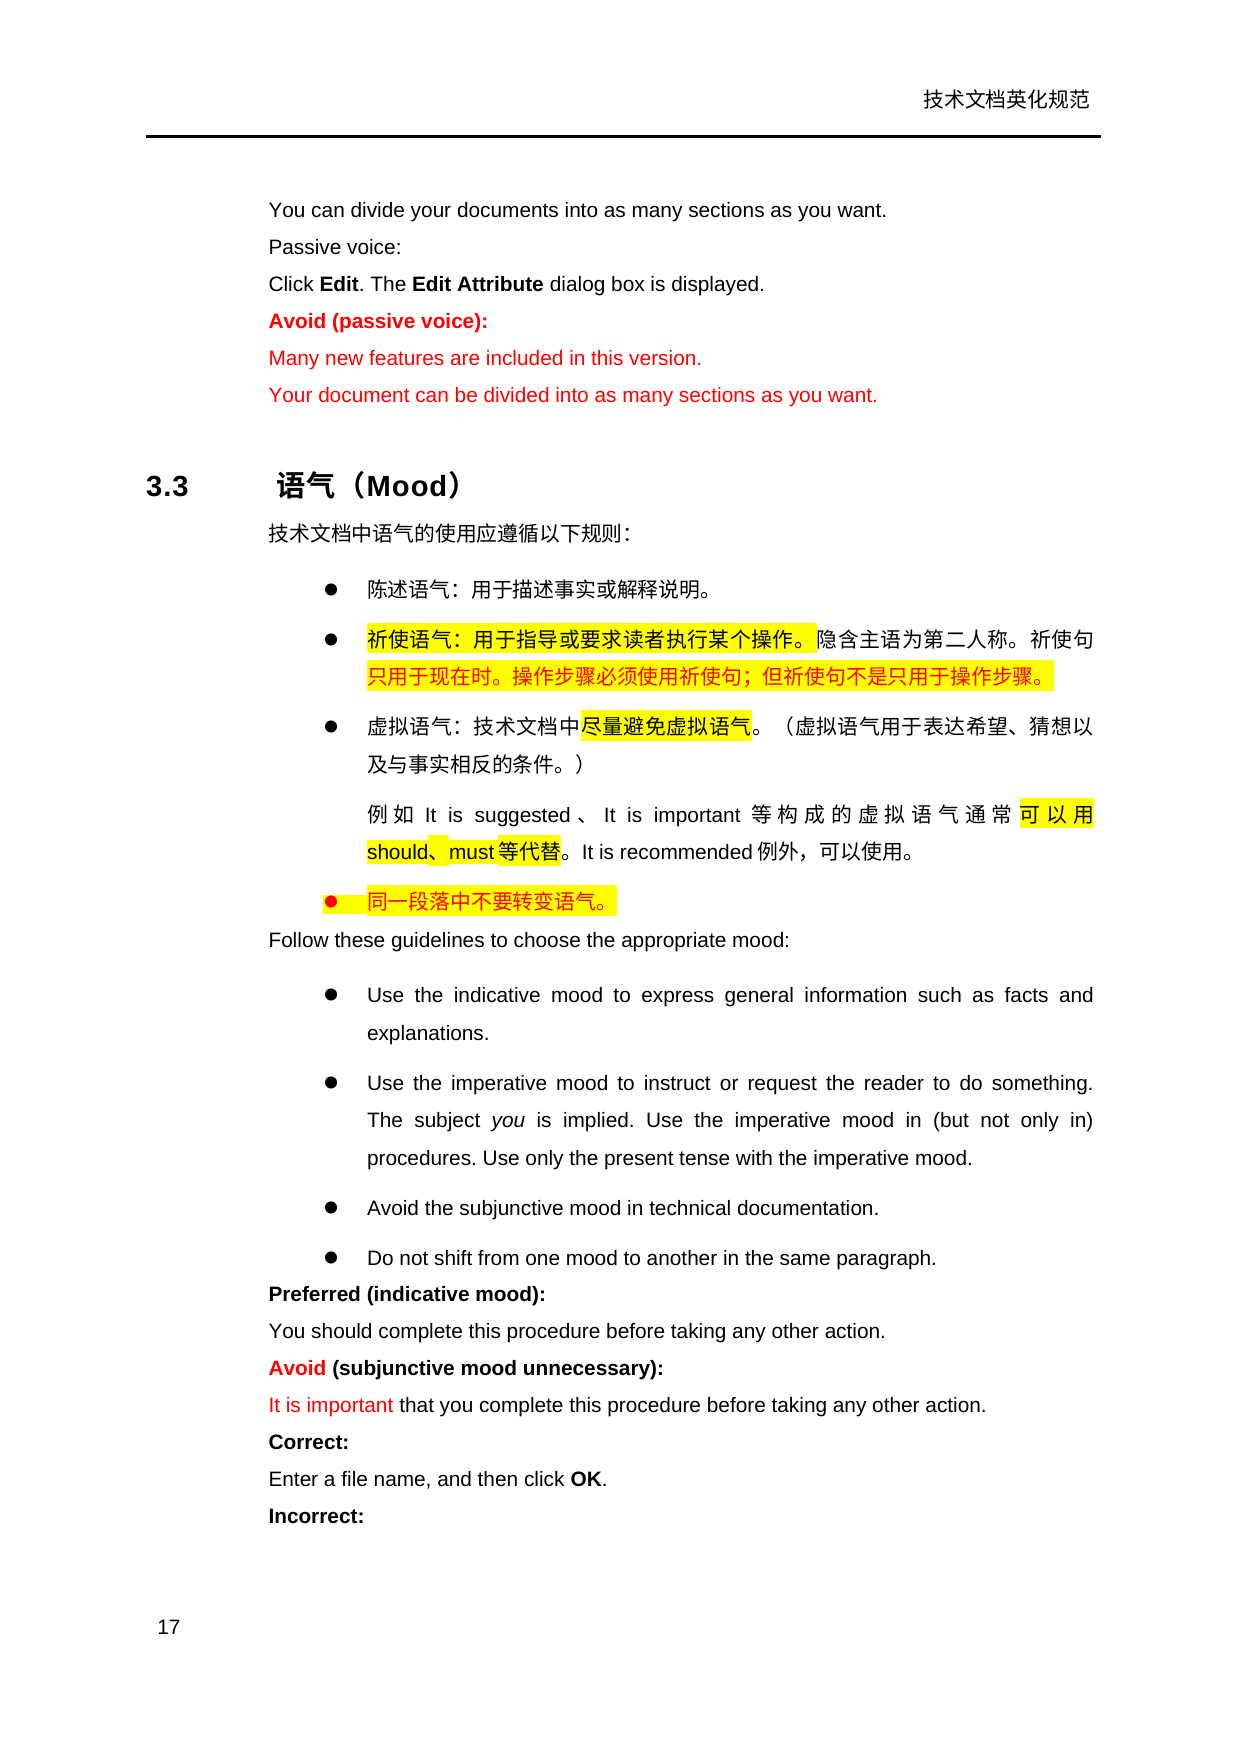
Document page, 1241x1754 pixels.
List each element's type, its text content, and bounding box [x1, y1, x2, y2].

text 技术文档中语气的使用应遵循以下规则： [268, 517, 1094, 547]
text 例如It is suggested、It is important等构成的虚拟语气通常可以用should、must等代替。It is recommended例外，可以使用。 [367, 791, 1094, 866]
text Correct: [268, 1430, 1094, 1454]
list Avoid the subjunctive mood in technical documentation. [323, 1182, 1094, 1219]
text Avoid (subjunctive mood unnecessary): [268, 1356, 1094, 1380]
text Your document can be divided into as many sections as you want. [268, 383, 1094, 407]
text You should complete this procedure before taking any other action. [268, 1319, 1094, 1343]
text Passive voice: [268, 235, 1094, 259]
text Click Edit. The Edit Attribute dialog box is displayed. [268, 272, 1094, 296]
list 同一段落中不要转变语气。 [323, 878, 1094, 916]
text You can divide your documents into as many sections as you want. [268, 198, 1094, 222]
text Avoid (passive voice): [268, 309, 1094, 333]
list 祈使语气：用于指导或要求读者执行某个操作。隐含主语为第二人称。祈使句只用于现在时。操作步骤必须使用祈使句；但祈使句不是只用于操作步骤。 [323, 616, 1094, 691]
subtitle 语气（Mood） [146, 462, 1094, 504]
list Do not shift from one mood to another in the same paragraph. [323, 1232, 1094, 1269]
list 虚拟语气：技术文档中尽量避免虚拟语气。（虚拟语气用于表达希望、猜想以及与事实相反的条件。） [323, 703, 1094, 778]
text Enter a file name, and then click OK. [268, 1467, 1094, 1491]
text Follow these guidelines to choose the appropriate mood: [268, 928, 1094, 952]
text Many new features are included in this version. [268, 346, 1094, 370]
text Preferred (indicative mood): [268, 1282, 1094, 1306]
list Use the imperative mood to instruct or request the reader to do something. The subject you is implied. Use the imperative mood in (but not only in) procedures. Use only the present tense with the imperative mood. [323, 1057, 1094, 1169]
list 陈述语气：用于描述事实或解释说明。 [323, 566, 1094, 603]
list Use the indicative mood to express general information such as facts and explanations. [323, 969, 1094, 1044]
text Incorrect: [268, 1504, 1094, 1528]
text It is important that you complete this procedure before taking any other action. [268, 1393, 1094, 1417]
